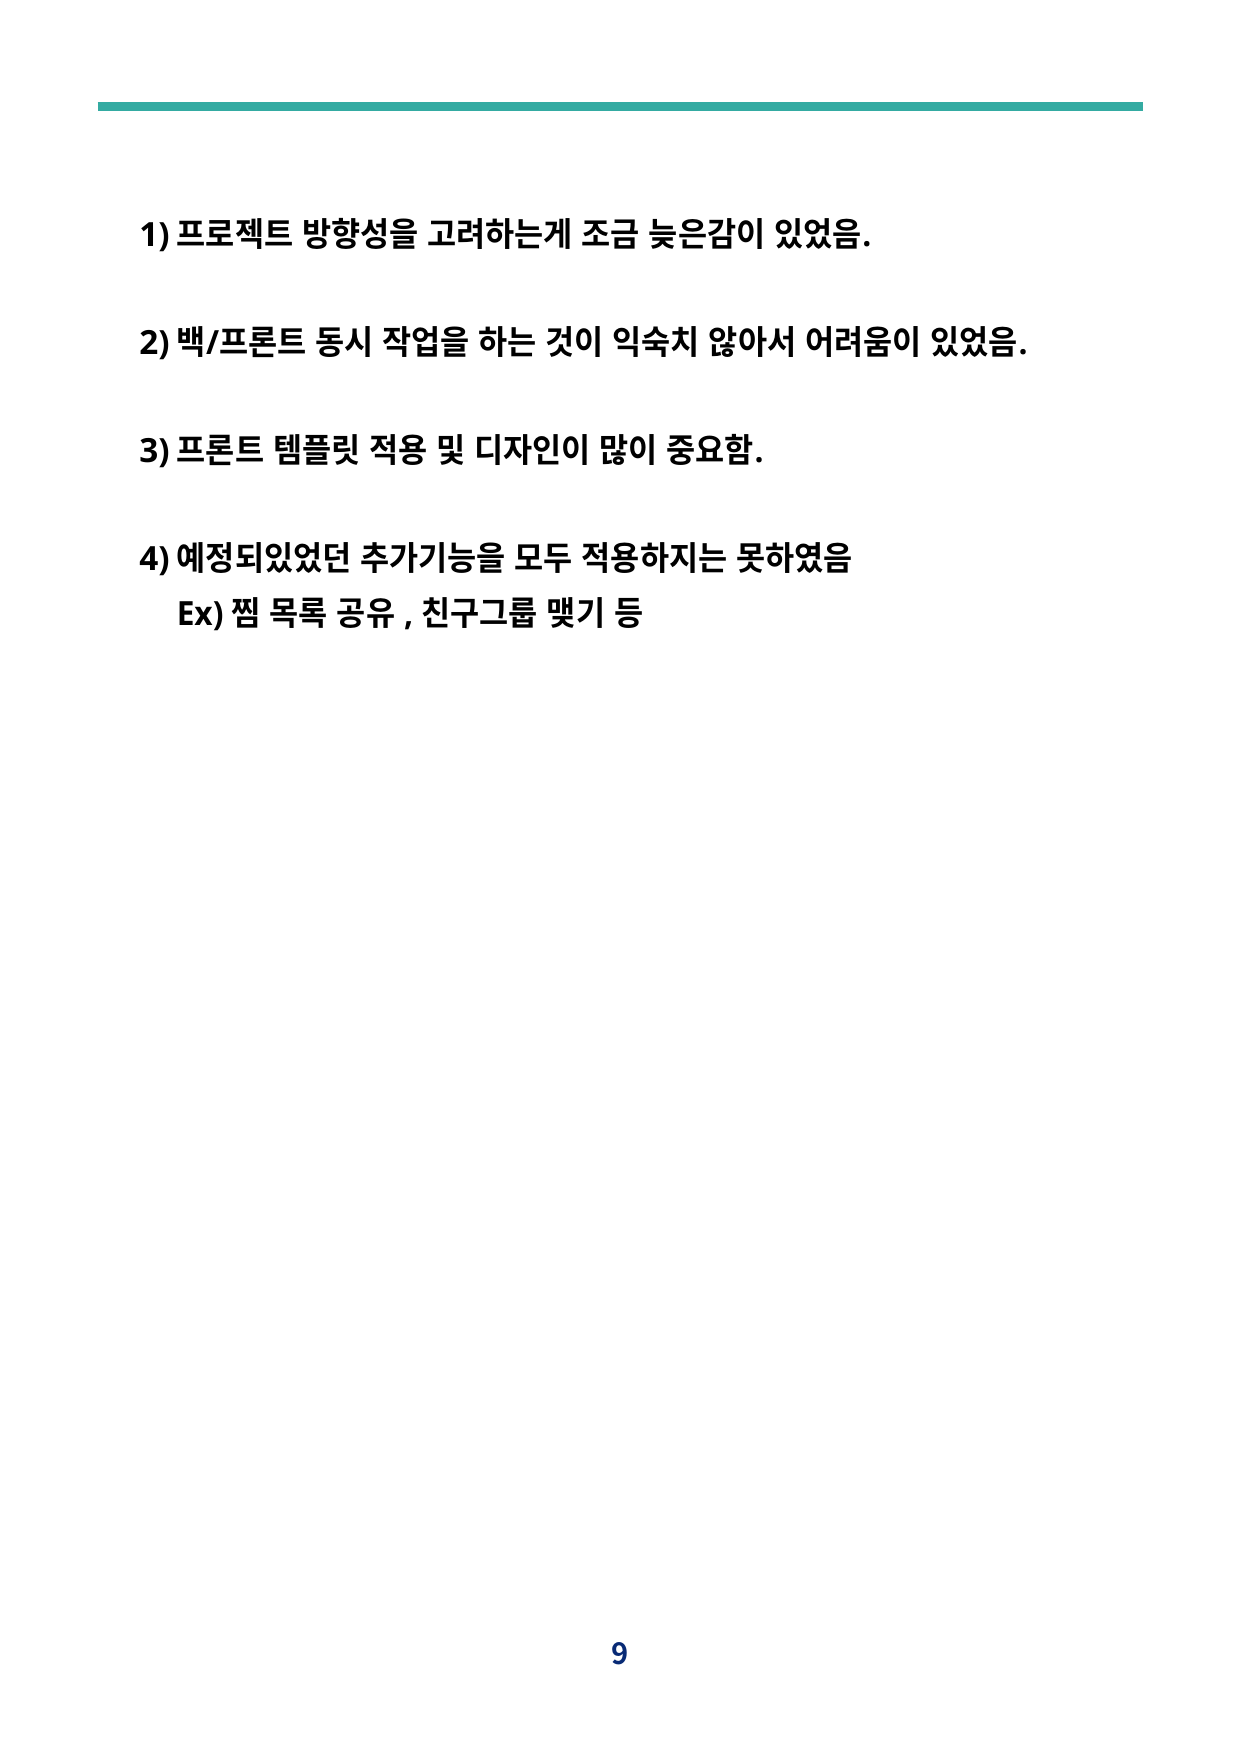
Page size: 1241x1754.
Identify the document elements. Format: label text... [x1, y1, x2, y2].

list 프론트 템플릿 적용 및 디자인이 많이 중요함. [139, 424, 1143, 472]
list 예정되있었던 추가기능을 모두 적용하지는 못하였음 [139, 532, 1143, 580]
list 백/프론트 동시 작업을 하는 것이 익숙치 않아서 어려움이 있었음. [139, 316, 1143, 364]
list 프로젝트 방향성을 고려하는게 조금 늦은감이 있었음. [139, 208, 1143, 257]
list Ex) 찜 목록 공유 , 친구그룹 맺기 등 [177, 587, 1143, 636]
